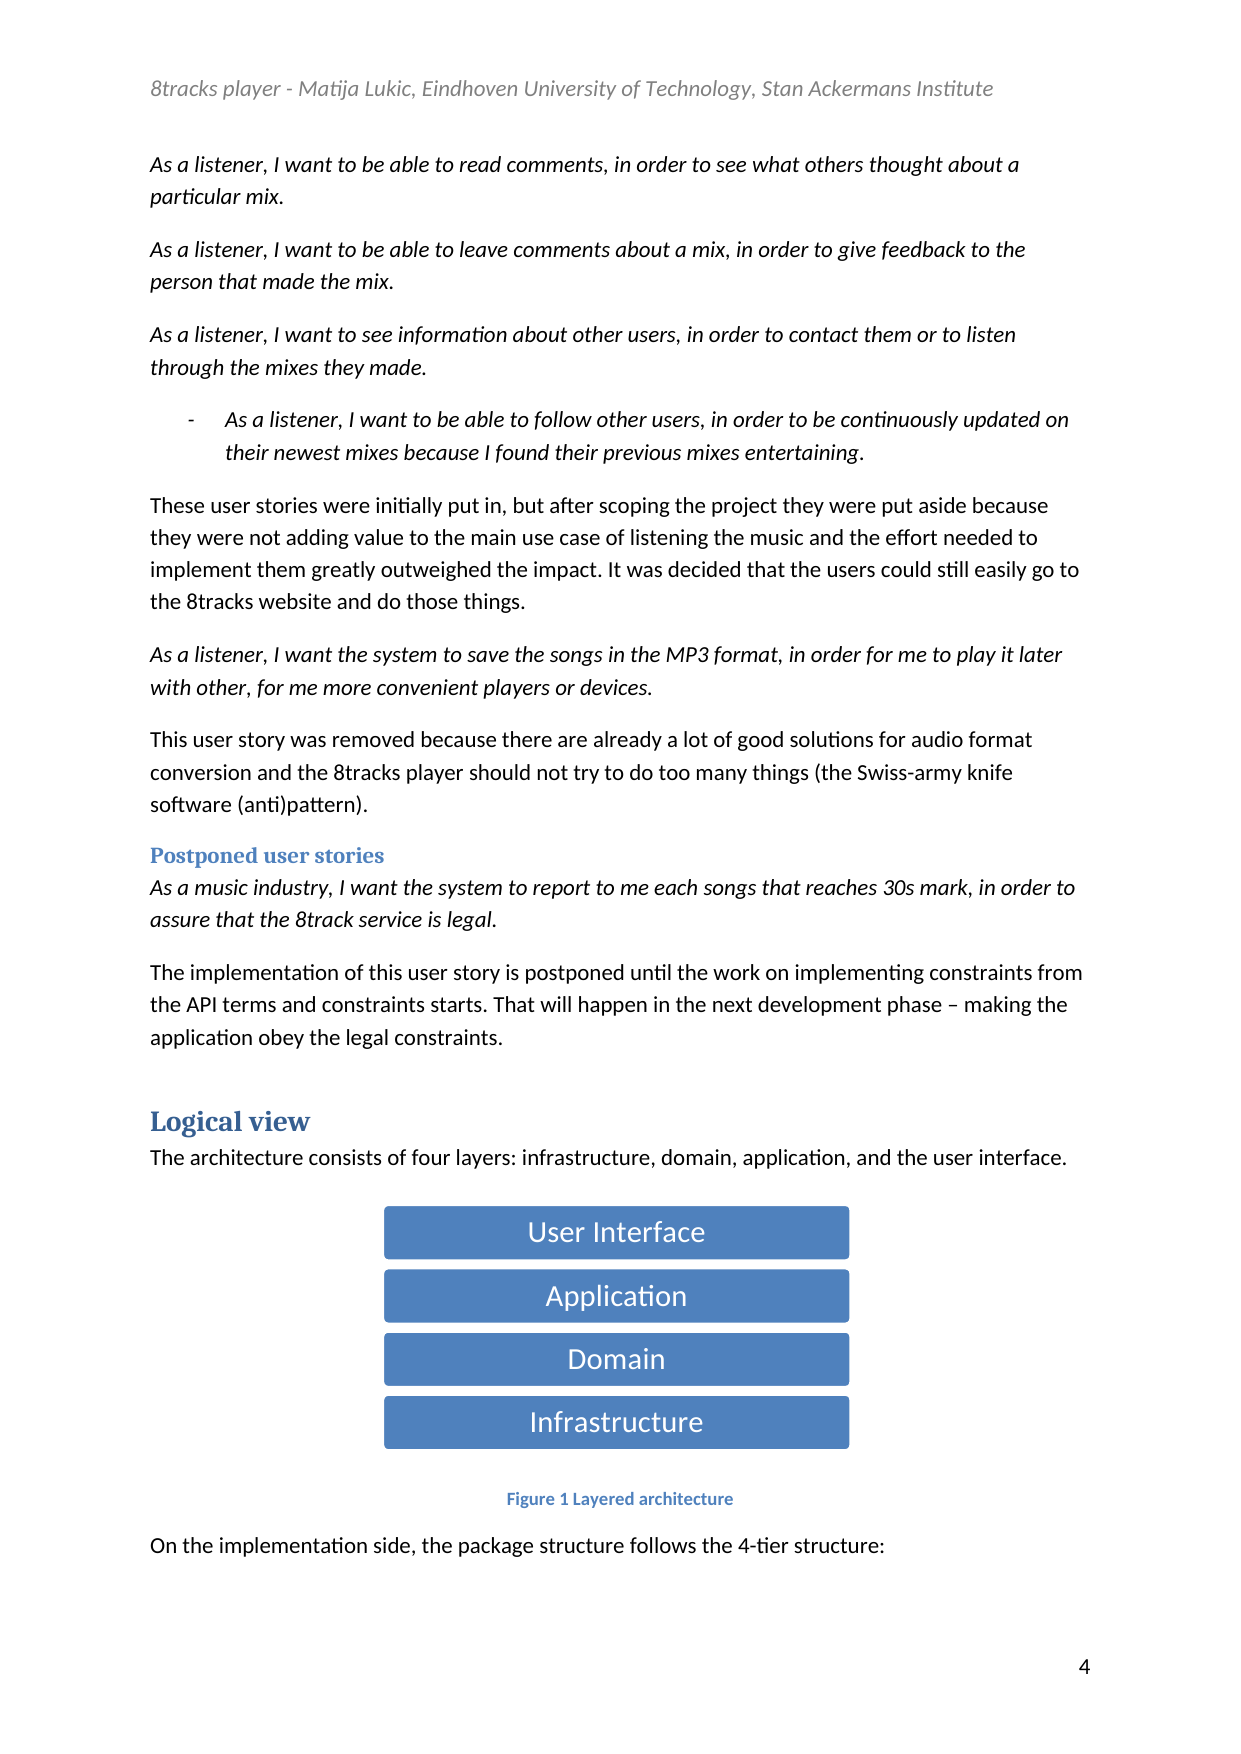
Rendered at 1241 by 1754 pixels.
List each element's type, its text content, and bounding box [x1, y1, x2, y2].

text The architecture consists of four layers: infrastructure, domain, application, and the user interface. [150, 1143, 1090, 1172]
text As a listener, I want the system to save the songs in the MP3 format, in order for me to play it later with other, for me more convenient players or devices. [150, 640, 1090, 701]
subtitle Logical view [150, 1105, 1090, 1138]
text As a listener, I want to be able to leave comments about a mix, in order to give feedback to the person that made the mix. [150, 235, 1090, 295]
text These user stories were initially put in, but after scoping the project they were put aside because they were not adding value to the main use case of listening the music and the effort needed to implement them greatly outweighed the impact. It was decided that the users could still easily go to the 8tracks website and do those things. [150, 491, 1090, 615]
text This user story was removed because there are already a lot of good solutions for audio format conversion and the 8tracks player should not try to do too many things (the Swiss-army knife software (anti)pattern). [150, 726, 1090, 818]
list As a listener, I want to be able to follow other users, in order to be continuously updated on their newest mixes because I found their previous mixes entertaining. [187, 406, 1090, 466]
text As a music industry, I want the system to report to me each songs that reaches 30s mark, in order to assure that the 8track service is legal. [150, 873, 1090, 933]
text On the implementation side, the package structure follows the 4-tier structure: [150, 1531, 1090, 1559]
subtitle Postponed user stories [150, 843, 1090, 869]
text As a listener, I want to be able to read comments, in order to see what others thought about a particular mix. [150, 150, 1090, 210]
text The implementation of this user story is postponed until the work on implementing constraints from the API terms and constraints starts. That will happen in the next development phase – making the application obey the legal constraints. [150, 958, 1090, 1051]
text As a listener, I want to see information about other users, in order to contact them or to listen through the mixes they made. [150, 320, 1090, 381]
